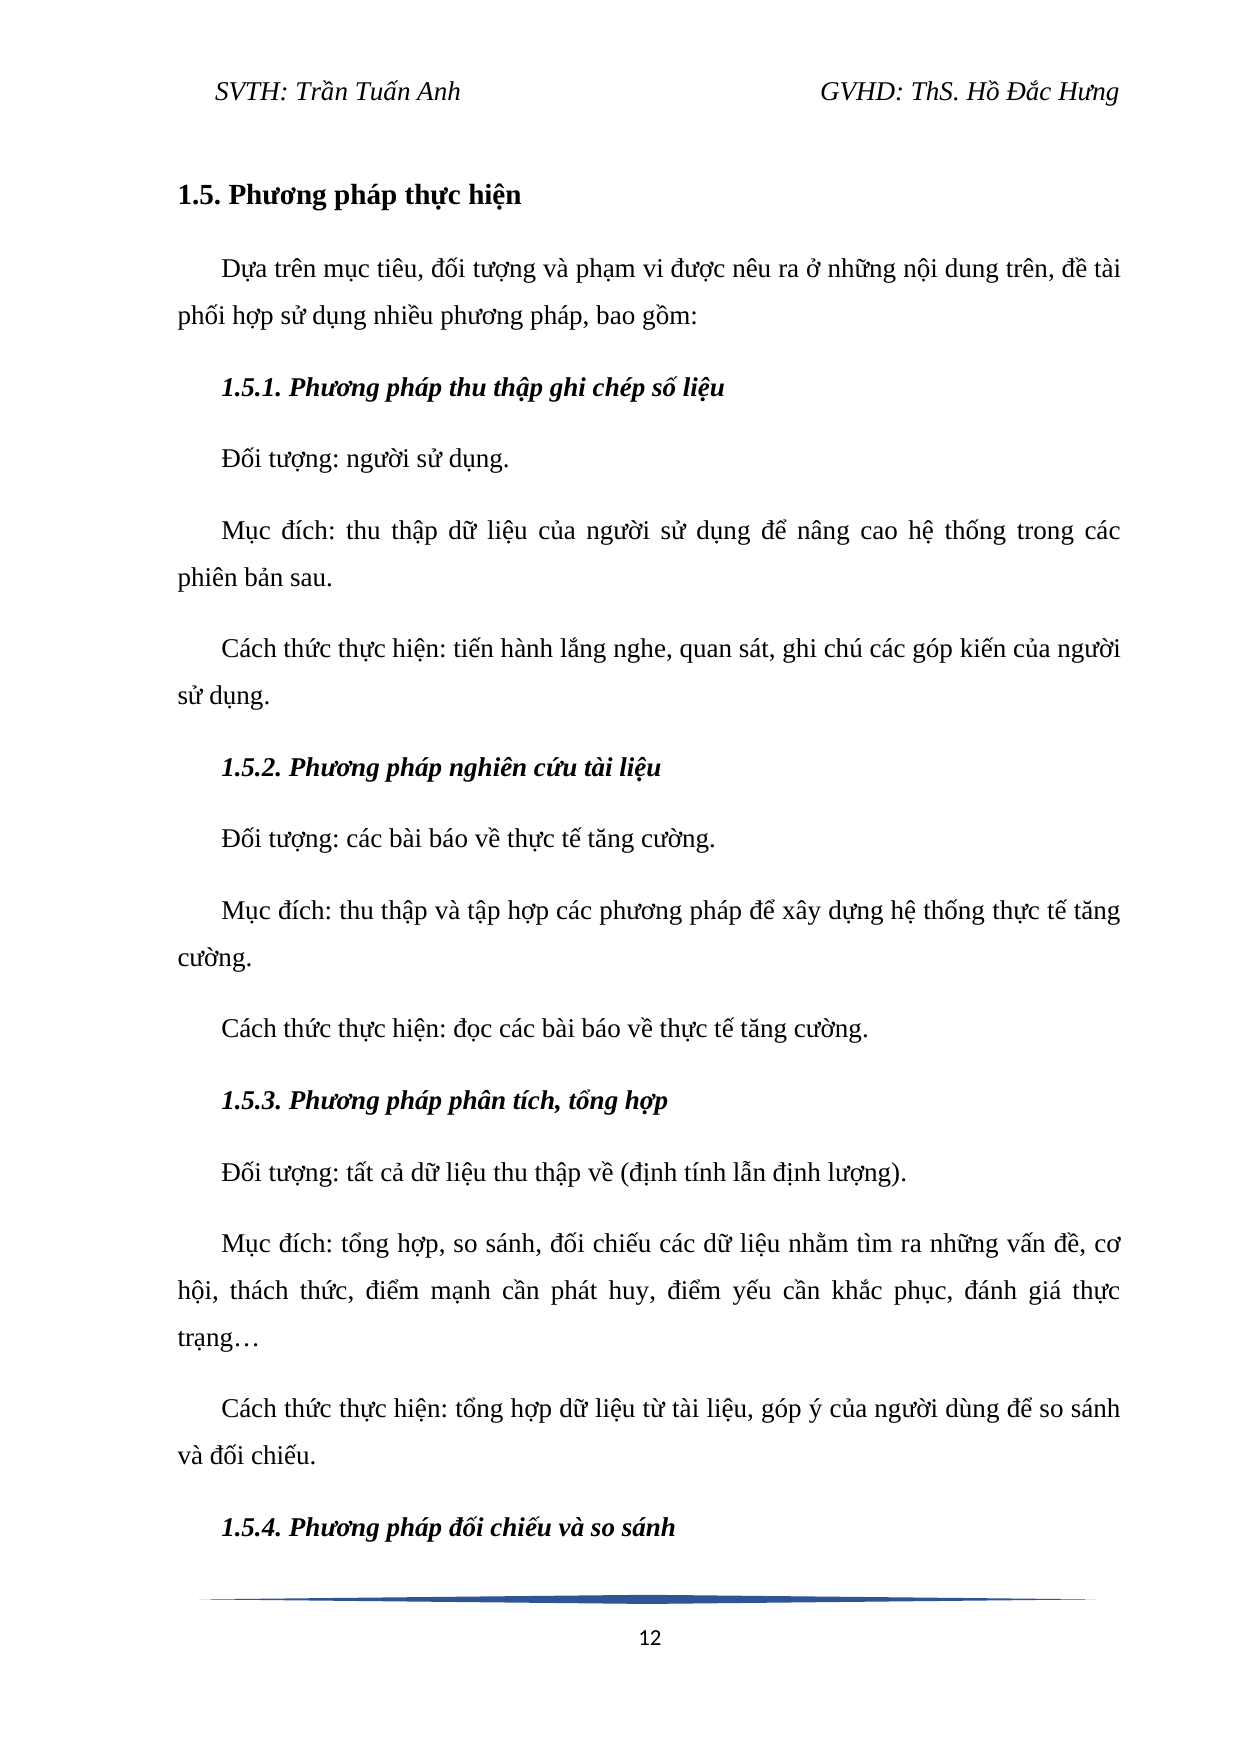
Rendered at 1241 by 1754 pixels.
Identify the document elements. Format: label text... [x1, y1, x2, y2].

text Cách thức thực hiện: tiến hành lắng nghe, quan sát, ghi chú các góp kiến của người sử dụng. [177, 632, 1122, 710]
text 1.5.3. Phương pháp phân tích, tổng hợp [177, 1084, 1122, 1115]
text Đối tượng: tất cả dữ liệu thu thập về (định tính lẫn định lượng). [177, 1156, 1122, 1187]
text Đối tượng: các bài báo về thực tế tăng cường. [177, 822, 1122, 854]
subtitle 1.5. Phương pháp thực hiện [177, 177, 1122, 211]
text Mục đích: thu thập và tập hợp các phương pháp để xây dựng hệ thống thực tế tăng cường. [177, 894, 1122, 972]
text Mục đích: tổng hợp, so sánh, đối chiếu các dữ liệu nhằm tìm ra những vấn đề, cơ hội, thách thức, điểm mạnh cần phát huy, điểm yếu cần khắc phục, đánh giá thực trạng… [177, 1227, 1122, 1352]
text Đối tượng: người sử dụng. [177, 442, 1122, 474]
text Dựa trên mục tiêu, đối tượng và phạm vi được nêu ra ở những nội dung trên, đề tài phối hợp sử dụng nhiều phương pháp, bao gồm: [177, 252, 1122, 330]
text Cách thức thực hiện: tổng hợp dữ liệu từ tài liệu, góp ý của người dùng để so sánh và đối chiếu. [177, 1392, 1122, 1470]
text 1.5.4. Phương pháp đối chiếu và so sánh [177, 1511, 1122, 1542]
text Mục đích: thu thập dữ liệu của người sử dụng để nâng cao hệ thống trong các phiên bản sau. [177, 514, 1122, 592]
text Cách thức thực hiện: đọc các bài báo về thực tế tăng cường. [177, 1012, 1122, 1044]
text 1.5.2. Phương pháp nghiên cứu tài liệu [177, 751, 1122, 782]
text 1.5.1. Phương pháp thu thập ghi chép số liệu [177, 371, 1122, 402]
